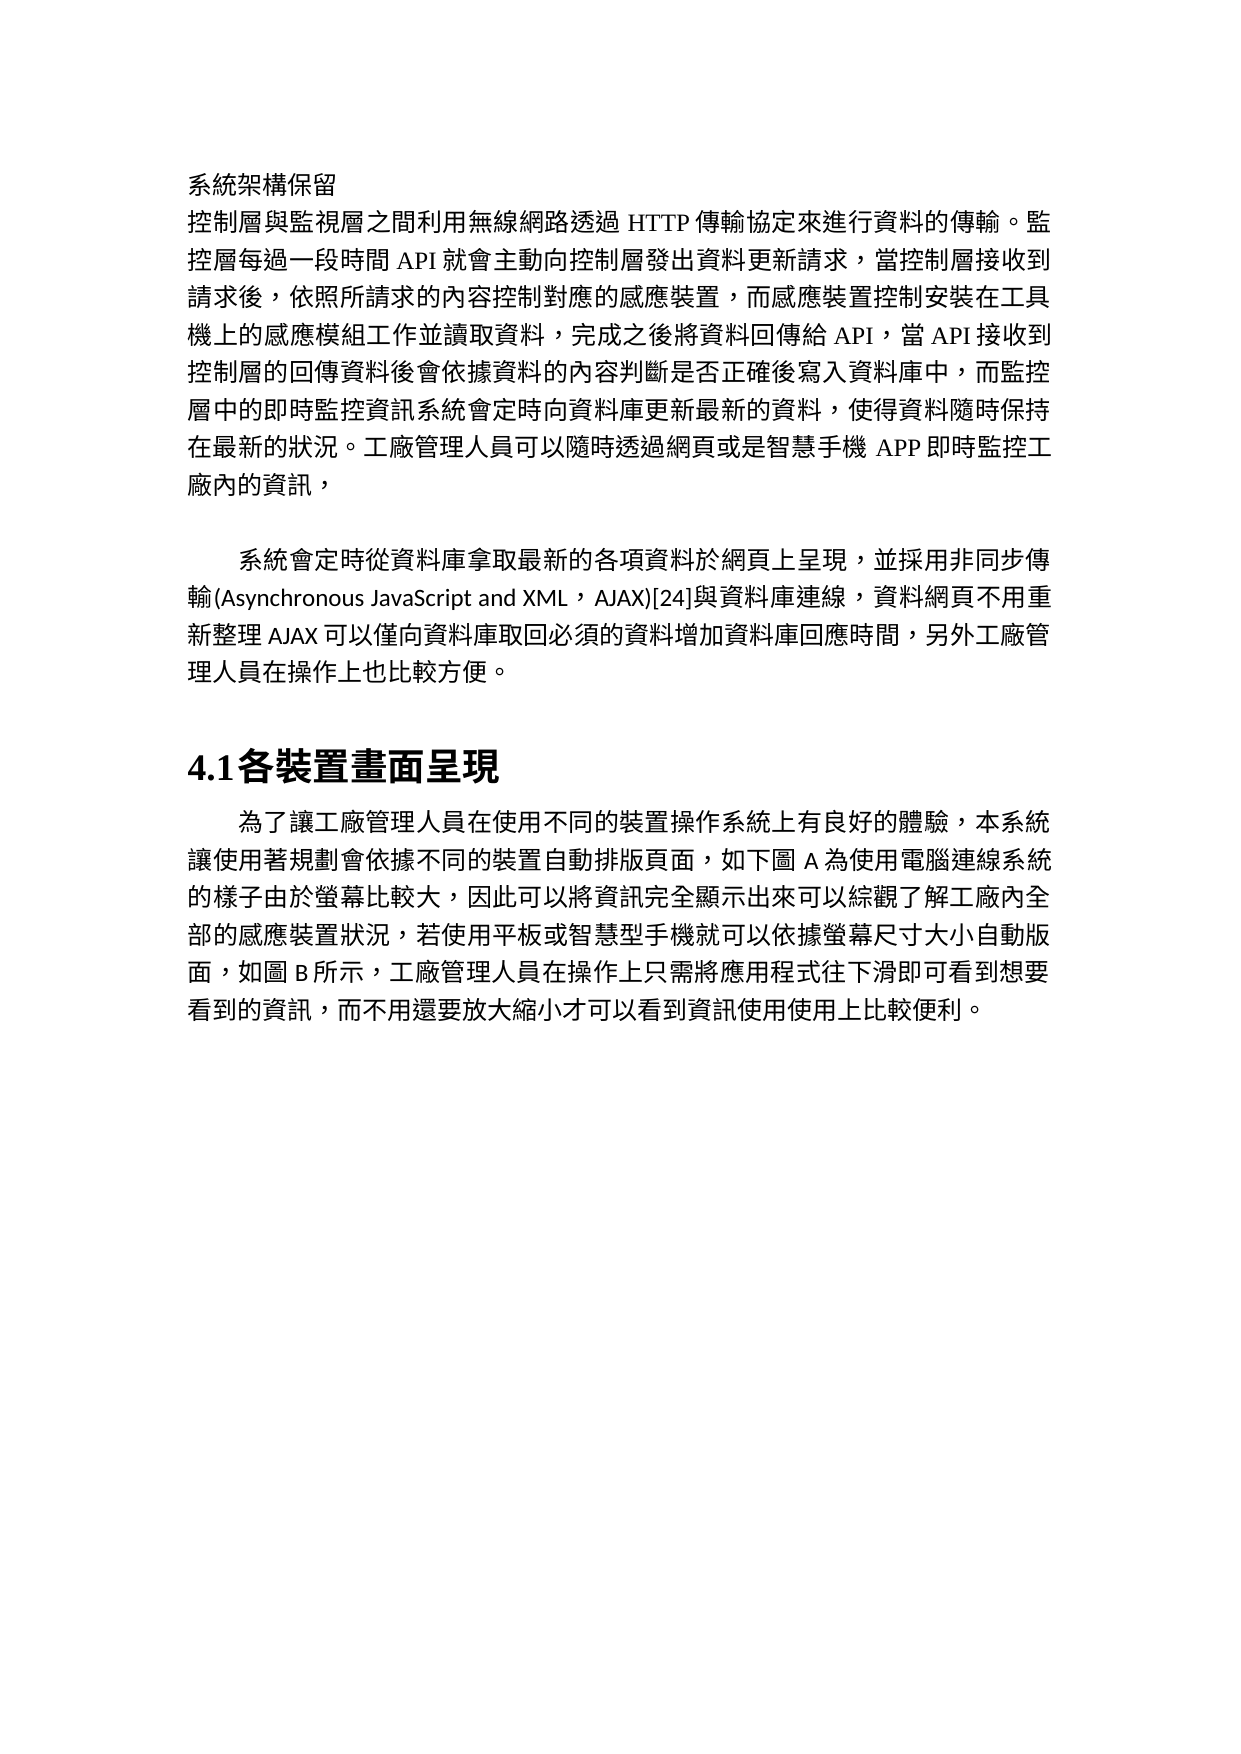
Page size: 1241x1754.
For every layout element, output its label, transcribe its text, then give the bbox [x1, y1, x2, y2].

text 系統架構保留 [187, 164, 1053, 202]
list 各裝置畫面呈現 [187, 727, 1053, 802]
text 為了讓工廠管理人員在使用不同的裝置操作系統上有良好的體驗，本系統讓使用著規劃會依據不同的裝置自動排版頁面，如下圖A為使用電腦連線系統的樣子由於螢幕比較大，因此可以將資訊完全顯示出來可以綜觀了解工廠內全部的感應裝置狀況，若使用平板或智慧型手機就可以依據螢幕尺寸大小自動版面，如圖B所示，工廠管理人員在操作上只需將應用程式往下滑即可看到想要看到的資訊，而不用還要放大縮小才可以看到資訊使用使用上比較便利。 [187, 802, 1053, 1027]
text 控制層與監視層之間利用無線網路透過HTTP傳輸協定來進行資料的傳輸。監控層每過一段時間API就會主動向控制層發出資料更新請求，當控制層接收到請求後，依照所請求的內容控制對應的感應裝置，而感應裝置控制安裝在工具機上的感應模組工作並讀取資料，完成之後將資料回傳給API，當API接收到控制層的回傳資料後會依據資料的內容判斷是否正確後寫入資料庫中，而監控層中的即時監控資訊系統會定時向資料庫更新最新的資料，使得資料隨時保持在最新的狀況。工廠管理人員可以隨時透過網頁或是智慧手機APP即時監控工廠內的資訊， [187, 202, 1053, 502]
text 系統會定時從資料庫拿取最新的各項資料於網頁上呈現，並採用非同步傳輸(Asynchronous JavaScript and XML，AJAX)[24]與資料庫連線，資料網頁不用重新整理AJAX可以僅向資料庫取回必須的資料增加資料庫回應時間，另外工廠管理人員在操作上也比較方便。 [187, 539, 1053, 689]
